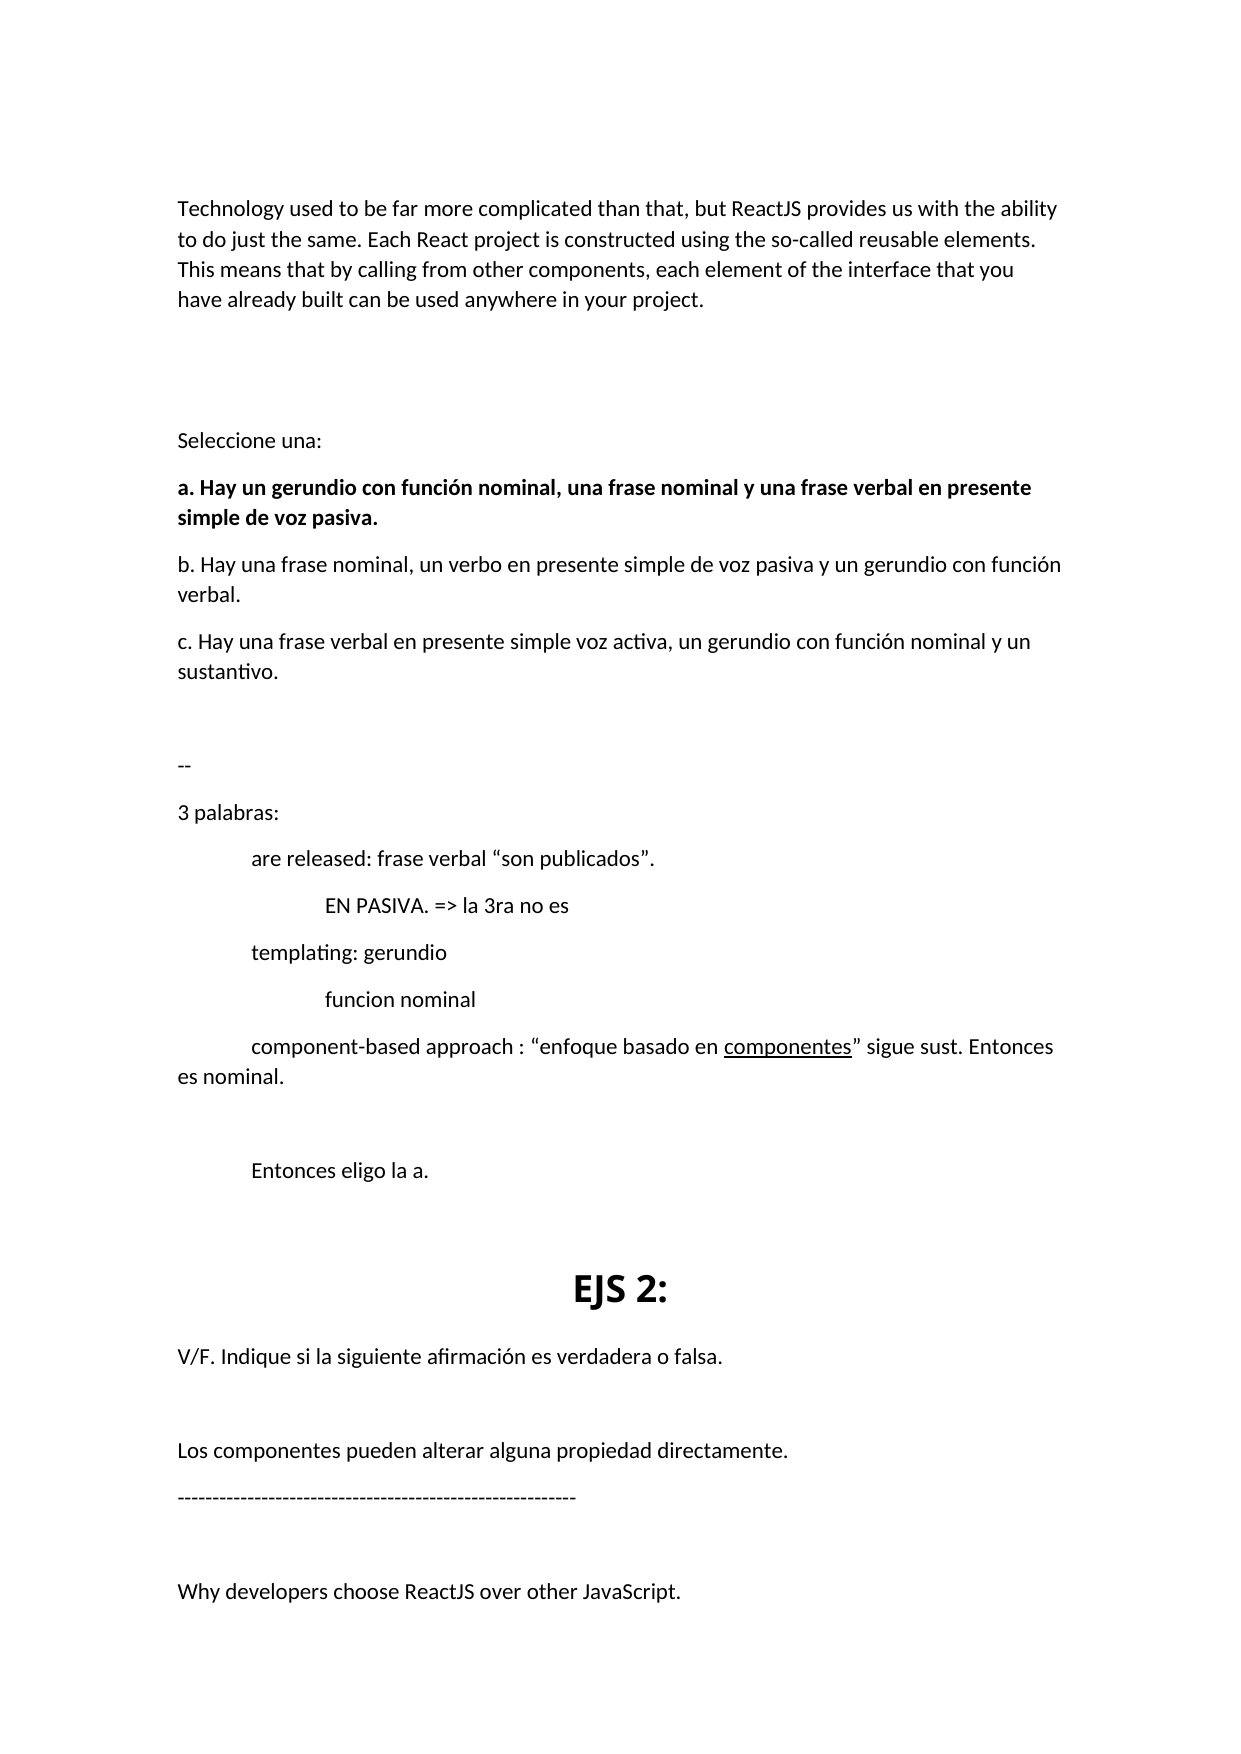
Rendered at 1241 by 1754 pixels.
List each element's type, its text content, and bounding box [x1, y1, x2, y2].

text a. Hay un gerundio con función nominal, una frase nominal y una frase verbal en presente simple de voz pasiva. [177, 473, 1063, 531]
text -- [177, 751, 1063, 779]
text Entonces eligo la a. [177, 1156, 1063, 1184]
text EN PASIVA. => la 3ra no es [251, 891, 1063, 919]
subtitle EJS 2: [177, 1262, 1063, 1313]
text --------------------------------------------------------- [177, 1483, 1063, 1511]
text V/F. Indique si la siguiente afirmación es verdadera o falsa. [177, 1342, 1063, 1370]
text Why developers choose ReactJS over other JavaScript. [177, 1577, 1063, 1605]
text funcion nominal [251, 985, 1063, 1013]
text c. Hay una frase verbal en presente simple voz activa, un gerundio con función nominal y un sustantivo. [177, 627, 1063, 685]
text 3 palabras: [177, 798, 1063, 826]
text are released: frase verbal “son publicados”. [177, 844, 1063, 872]
text component-based approach : “enfoque basado en componentes” sigue sust. Entonces es nominal. [177, 1032, 1063, 1090]
text Technology used to be far more complicated than that, but ReactJS provides us with the ability to do just the same. Each React project is constructed using the so-called reusable elements. This means that by calling from other components, each element of the interface that you have already built can be used anywhere in your project. [177, 194, 1063, 313]
text b. Hay una frase nominal, un verbo en presente simple de voz pasiva y un gerundio con función verbal. [177, 550, 1063, 608]
text templating: gerundio [177, 938, 1063, 966]
text Los componentes pueden alterar alguna propiedad directamente. [177, 1436, 1063, 1464]
text Seleccione una: [177, 426, 1063, 454]
